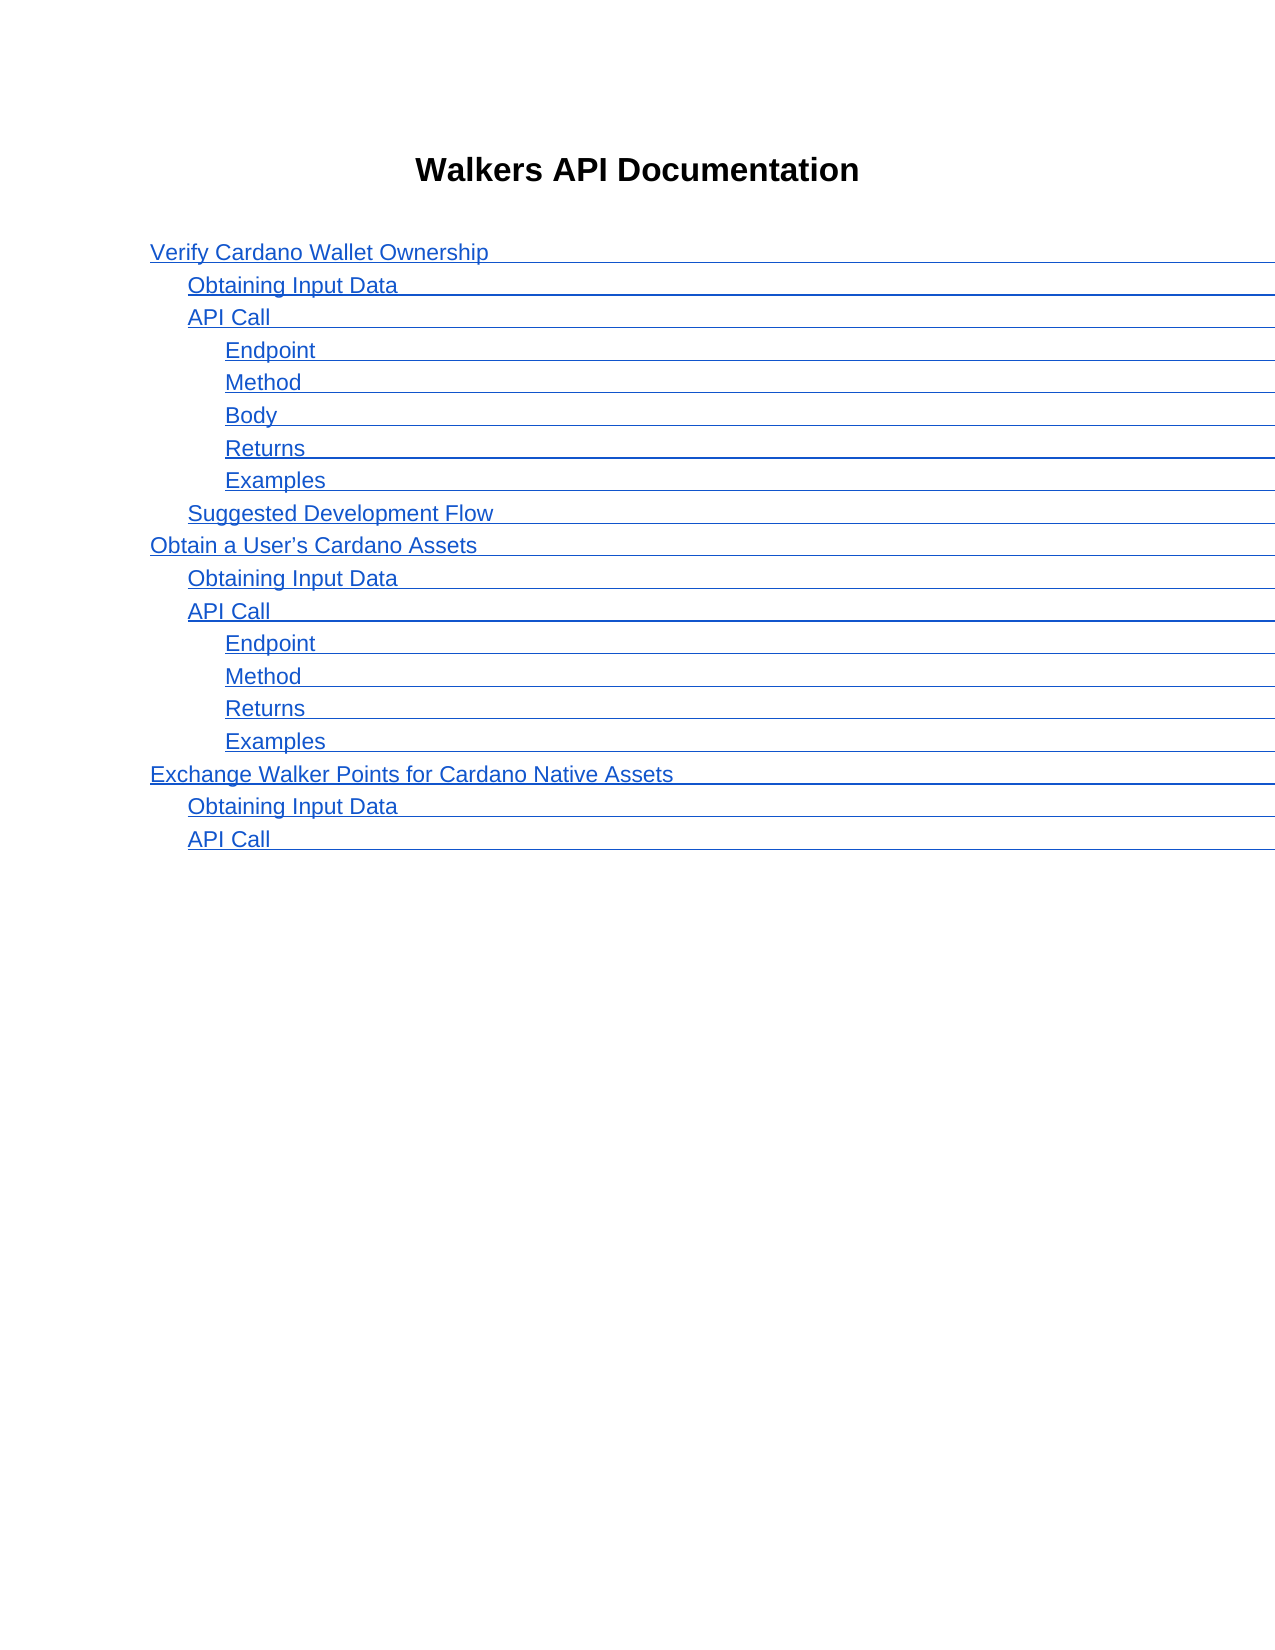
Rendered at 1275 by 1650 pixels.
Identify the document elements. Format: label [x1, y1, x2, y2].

text [150, 150, 1125, 188]
